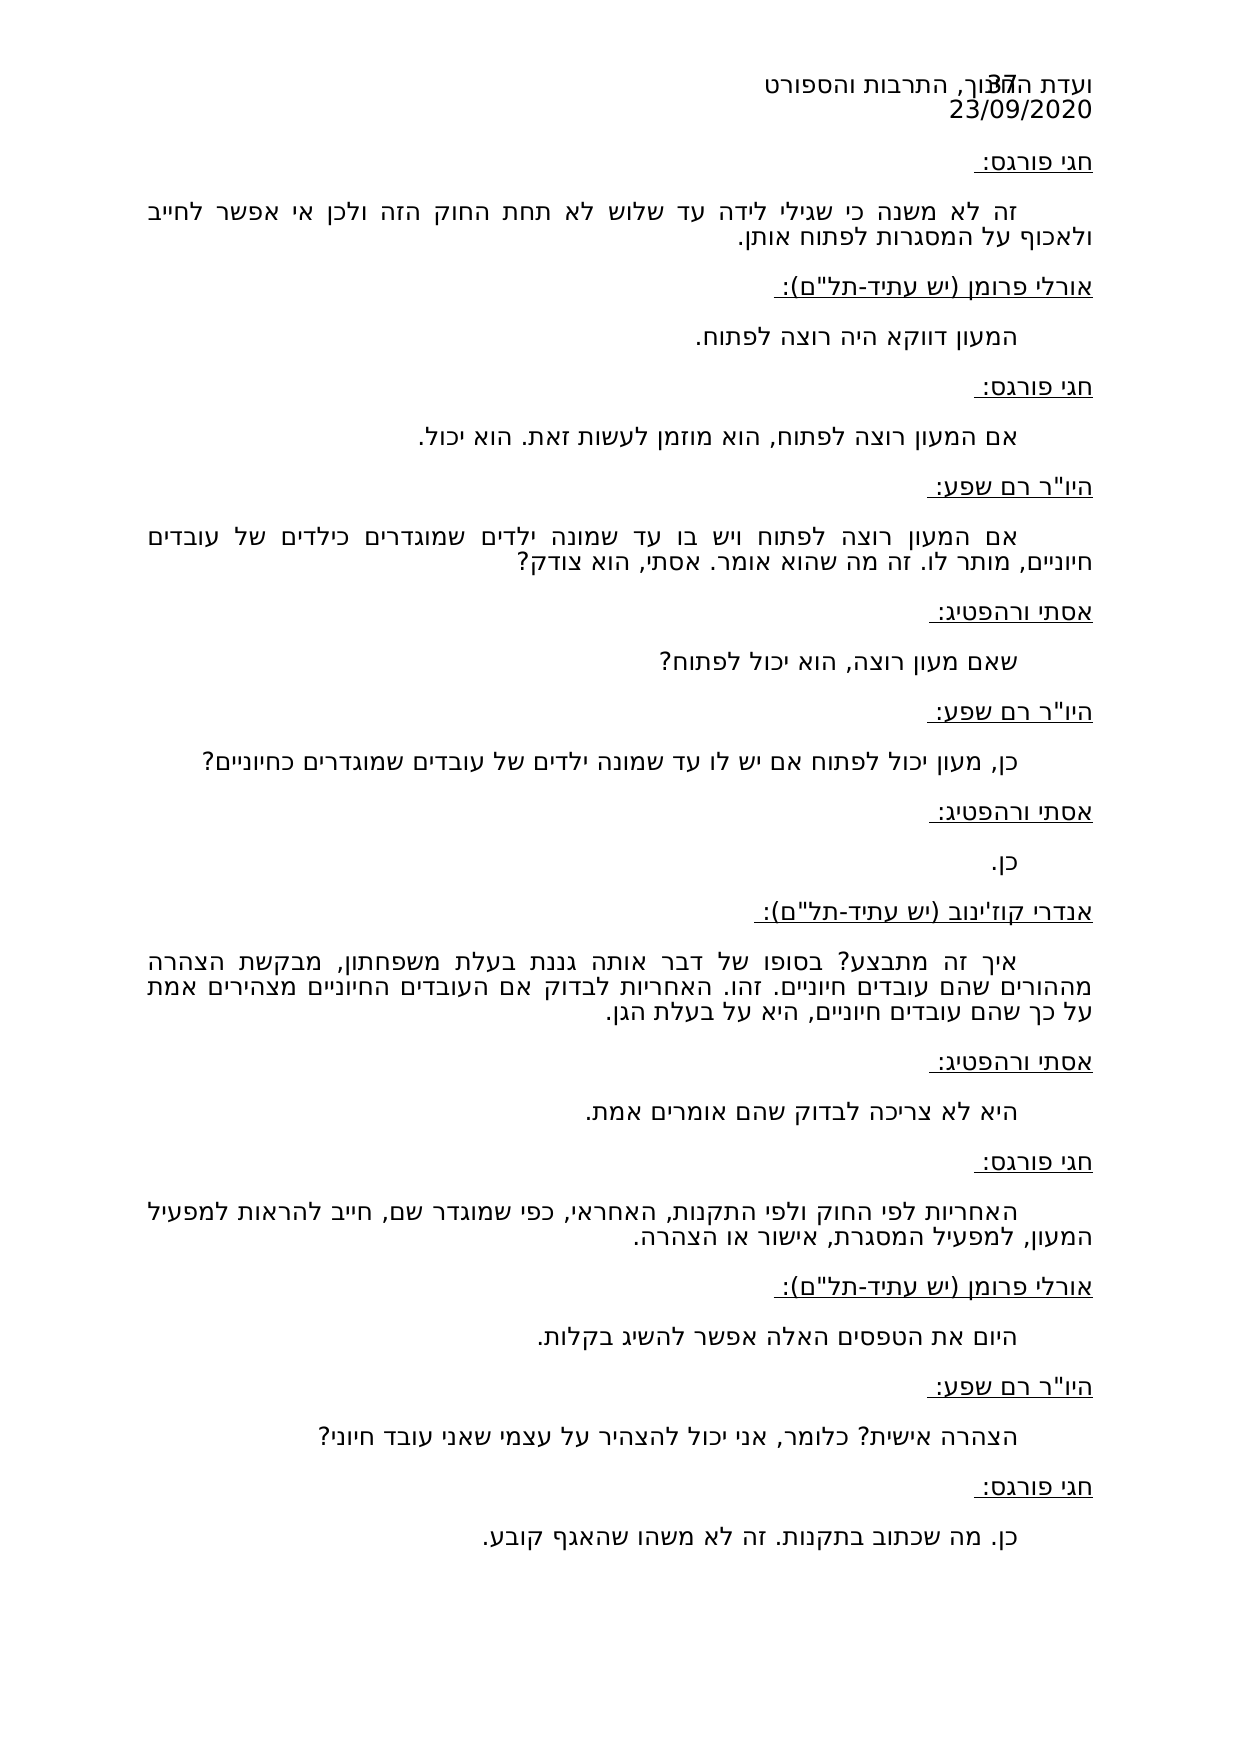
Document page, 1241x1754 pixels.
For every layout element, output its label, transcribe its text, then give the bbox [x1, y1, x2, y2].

text האחריות לפי החוק ולפי התקנות, האחראי, כפי שמוגדר שם, חייב להראות למפעיל המעון, למפעיל המסגרת, אישור או הצהרה. [147, 1200, 1093, 1250]
text << יור >> היו"ר רם שפע: << יור >> [147, 475, 1093, 500]
text איך זה מתבצע? בסופו של דבר אותה גננת בעלת משפחתון, מבקשת הצהרה מההורים שהם עובדים חיוניים. זהו. האחריות לבדוק אם העובדים החיוניים מצהירים אמת על כך שהם עובדים חיוניים, היא על בעלת הגן. [147, 950, 1093, 1025]
text אם המעון רוצה לפתוח, הוא מוזמן לעשות זאת. הוא יכול. [147, 425, 1093, 450]
text << אורח >> חגי פורגס: << אורח >> [147, 375, 1093, 400]
text << דובר >> אורלי פרומן (יש עתיד-תל"ם): << דובר >> [147, 1275, 1093, 1300]
text זה לא משנה כי שגילי לידה עד שלוש לא תחת החוק הזה ולכן אי אפשר לחייב ולאכוף על המסגרות לפתוח אותן. [147, 200, 1093, 250]
text << אורח >> חגי פורגס: << אורח >> [147, 150, 1093, 175]
text המעון דווקא היה רוצה לפתוח. [147, 325, 1093, 350]
text אם המעון רוצה לפתוח ויש בו עד שמונה ילדים שמוגדרים כילדים של עובדים חיוניים, מותר לו. זה מה שהוא אומר. אסתי, הוא צודק? [147, 525, 1093, 575]
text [147, 275, 1093, 300]
text << יור >> היו"ר רם שפע: << יור >> [147, 700, 1093, 725]
text כן, מעון יכול לפתוח אם יש לו עד שמונה ילדים של עובדים שמוגדרים כחיוניים? [147, 750, 1093, 775]
text הצהרה אישית? כלומר, אני יכול להצהיר על עצמי שאני עובד חיוני? [147, 1425, 1093, 1450]
text << אורח >> חגי פורגס: << אורח >> [147, 1150, 1093, 1175]
text << יור >> היו"ר רם שפע: << יור >> [147, 1375, 1093, 1400]
text << אורח >> אסתי ורהפטיג: << אורח >> [147, 1050, 1093, 1075]
text כן. מה שכתוב בתקנות. זה לא משהו שהאגף קובע. [147, 1525, 1093, 1550]
text היום את הטפסים האלה אפשר להשיג בקלות. [147, 1325, 1093, 1350]
text << דובר >> אנדרי קוז'ינוב (יש עתיד-תל"ם): << דובר >> [147, 900, 1093, 925]
text שאם מעון רוצה, הוא יכול לפתוח? [147, 650, 1093, 675]
text היא לא צריכה לבדוק שהם אומרים אמת. [147, 1100, 1093, 1125]
text << אורח >> אסתי ורהפטיג: << אורח >> [147, 600, 1093, 625]
text כן. [147, 850, 1093, 875]
text << אורח >> חגי פורגס: << אורח >> [147, 1475, 1093, 1500]
text << אורח >> אסתי ורהפטיג: << אורח >> [147, 800, 1093, 825]
